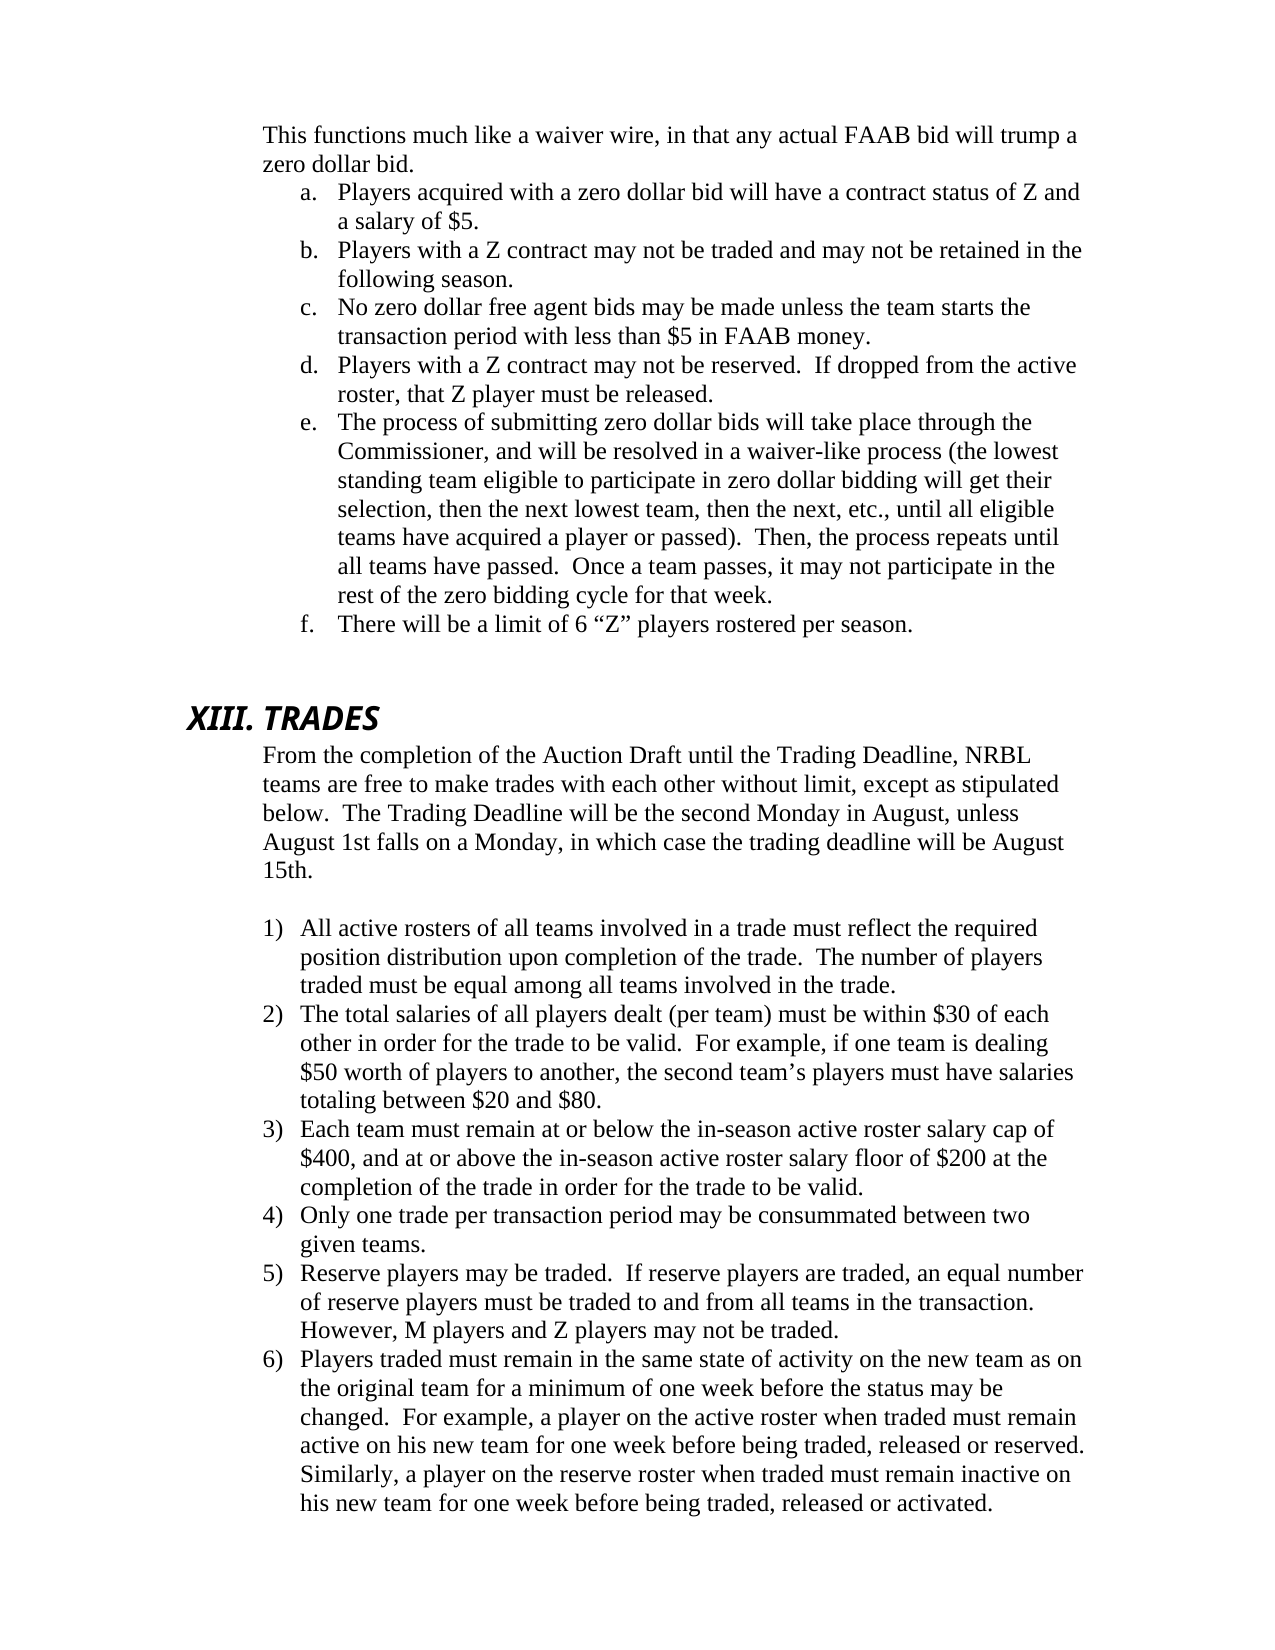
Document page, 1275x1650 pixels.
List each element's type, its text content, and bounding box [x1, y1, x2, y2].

list There will be a limit of 6 “Z” players rostered per season. [300, 609, 1087, 637]
list Players with a Z contract may not be traded and may not be retained in the following season. [300, 235, 1087, 292]
list Players acquired with a zero dollar bid will have a contract status of Z and a salary of $5. [300, 177, 1087, 235]
text From the completion of the Auction Draft until the Trading Deadline, NRBL teams are free to make trades with each other without limit, except as stipulated below. The Trading Deadline will be the second Monday in August, unless August 1st falls on a Monday, in which case the trading deadline will be August 15th. [262, 740, 1087, 884]
list Reserve players may be traded. If reserve players are traded, an equal number of reserve players must be traded to and from all teams in the transaction. However, M players and Z players may not be traded. [262, 1258, 1087, 1344]
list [225, 120, 1087, 177]
list TRADES [187, 695, 1087, 740]
list The process of submitting zero dollar bids will take place through the Commissioner, and will be resolved in a waiver-like process (the lowest standing team eligible to participate in zero dollar bidding will get their selection, then the next lowest team, then the next, etc., until all eligible teams have acquired a player or passed). Then, the process repeats until all teams have passed. Once a team passes, it may not participate in the rest of the zero bidding cycle for that week. [300, 407, 1087, 609]
list Players with a Z contract may not be reserved. If dropped from the active roster, that Z player must be released. [300, 350, 1087, 407]
list Players traded must remain in the same state of activity on the new team as on the original team for a minimum of one week before the status may be changed. For example, a player on the active roster when traded must remain active on his new team for one week before being traded, released or reserved. Similarly, a player on the reserve roster when traded must remain inactive on his new team for one week before being traded, released or activated. [262, 1344, 1087, 1517]
list No zero dollar free agent bids may be made unless the team starts the transaction period with less than $5 in FAAB money. [300, 292, 1087, 350]
list Each team must remain at or below the in-season active roster salary cap of $400, and at or above the in-season active roster salary floor of $200 at the completion of the trade in order for the trade to be valid. [262, 1114, 1087, 1200]
list Only one trade per transaction period may be consummated between two given teams. [262, 1200, 1087, 1258]
list All active rosters of all teams involved in a trade must reflect the required position distribution upon completion of the trade. The number of players traded must be equal among all teams involved in the trade. [262, 913, 1087, 999]
list The total salaries of all players dealt (per team) must be within $30 of each other in order for the trade to be valid. For example, if one team is dealing $50 worth of players to another, the second team’s players must have salaries totaling between $20 and $80. [262, 999, 1087, 1114]
